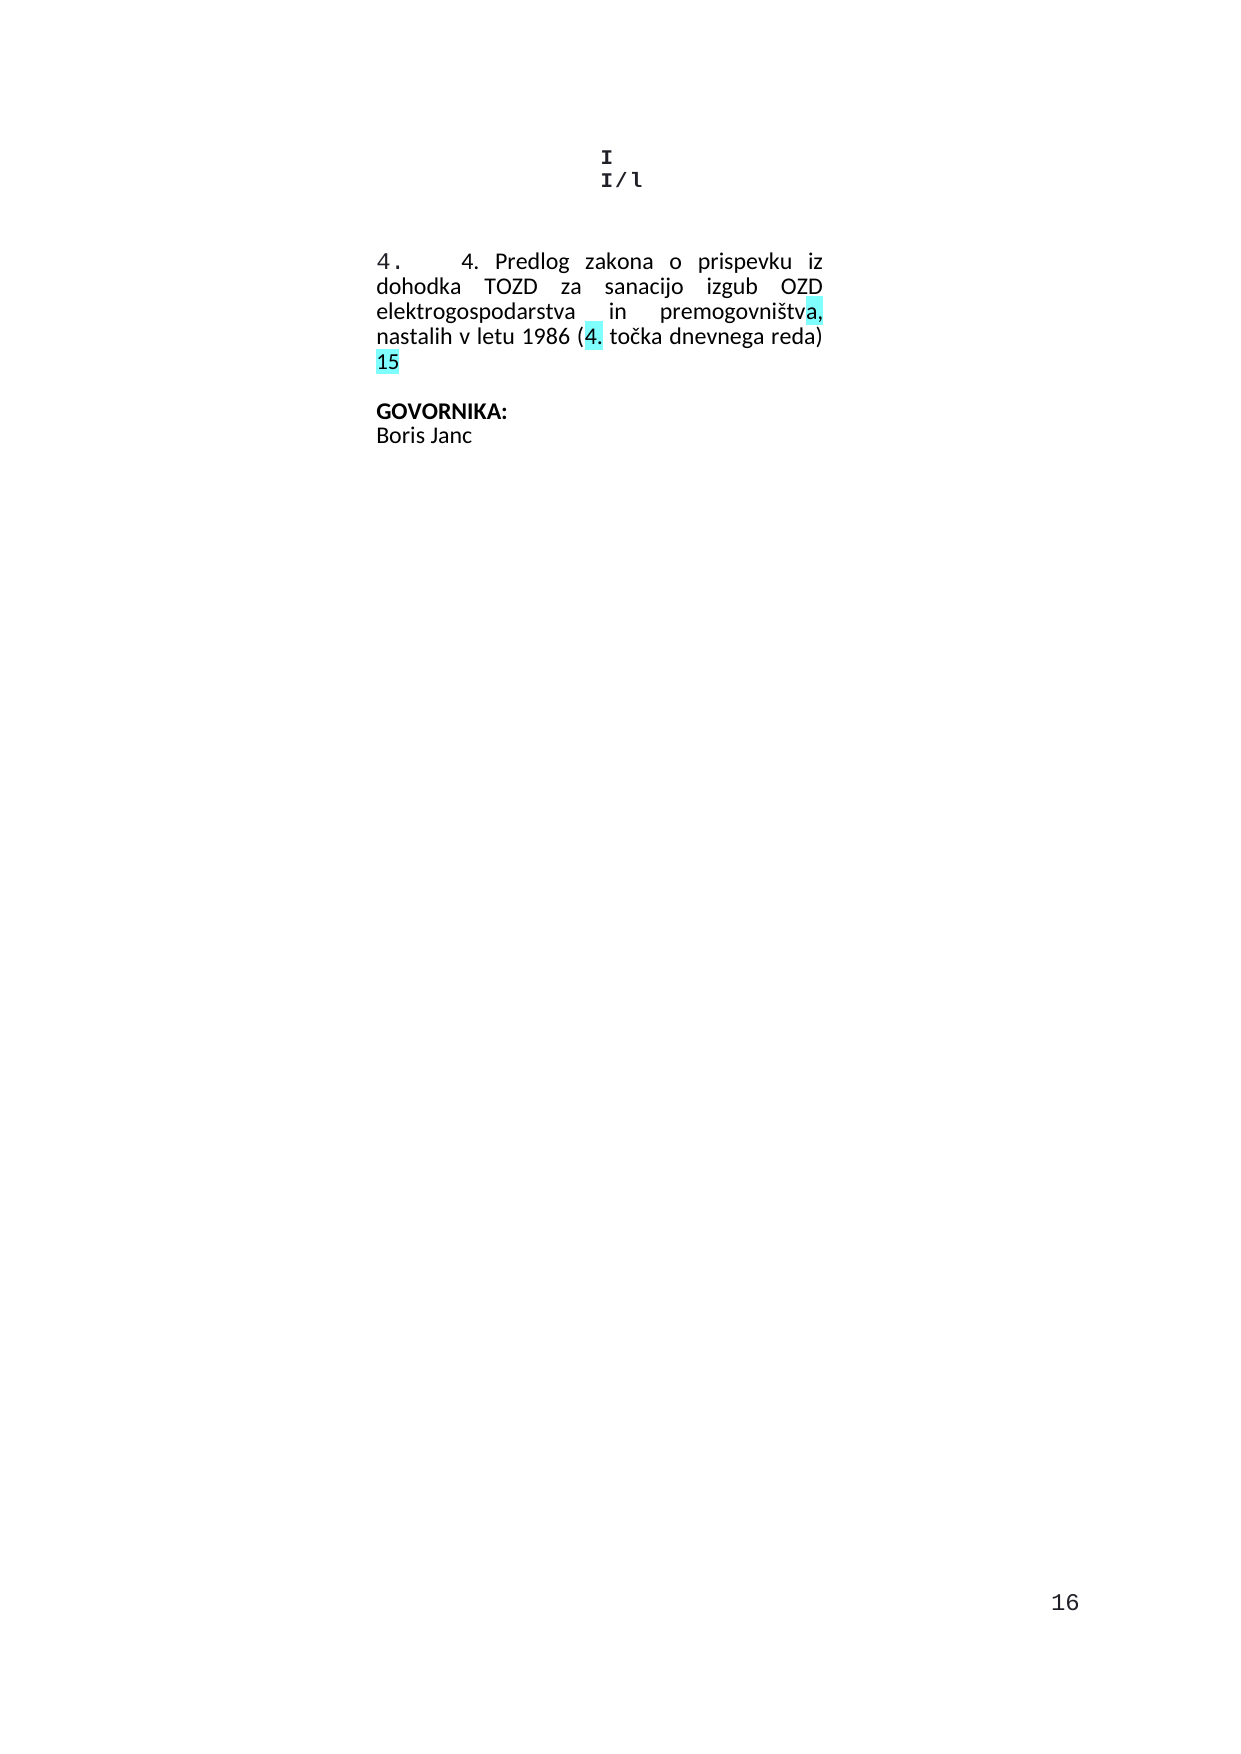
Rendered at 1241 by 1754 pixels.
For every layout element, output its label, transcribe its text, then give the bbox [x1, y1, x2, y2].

text Boris Janc [376, 424, 1096, 448]
text GOVORNIKA: [376, 400, 1096, 424]
list 4. Predlog zakona o prispevku iz dohodka TOZD za sanacijo izgub OZD elektrogospodarstva in premogovništva, nastalih v letu 1986 (4. točka dnevnega reda) 15 [376, 249, 823, 374]
